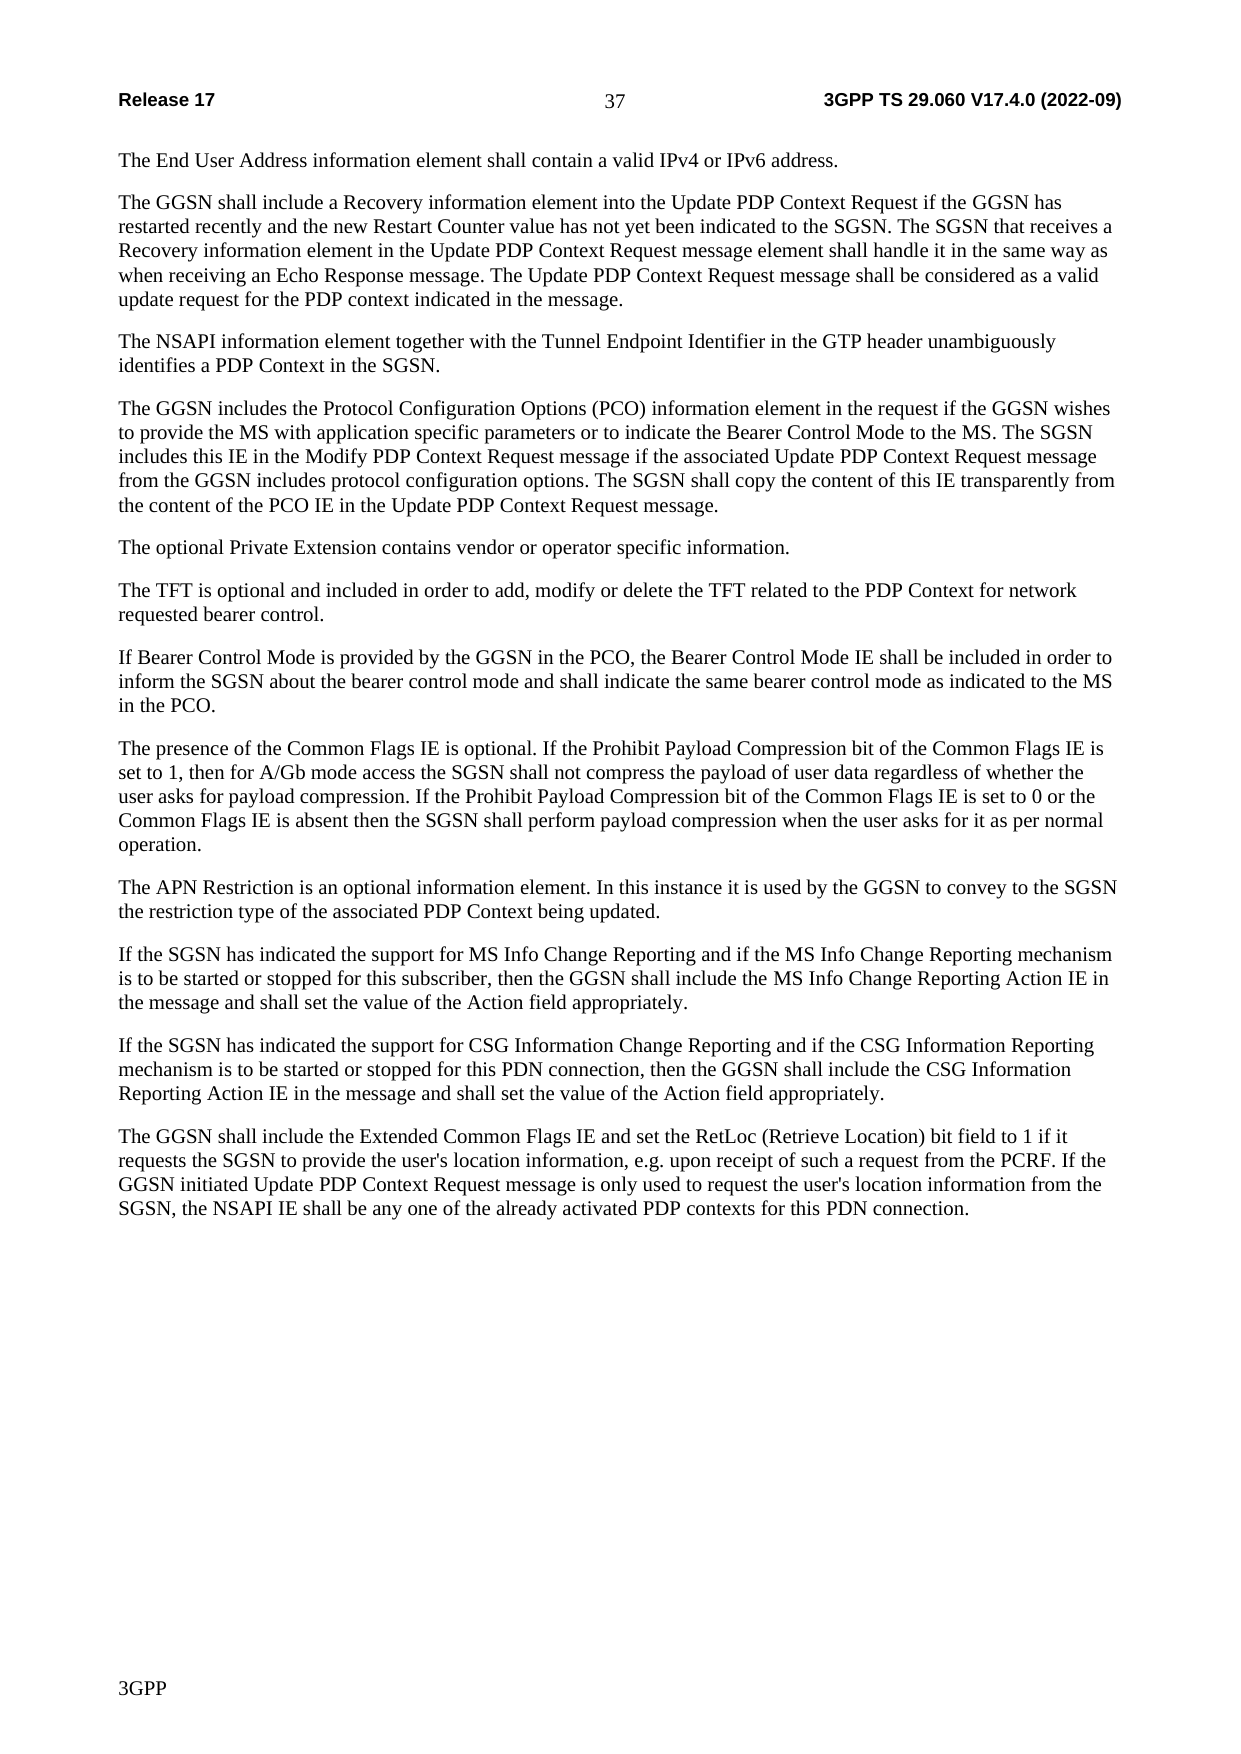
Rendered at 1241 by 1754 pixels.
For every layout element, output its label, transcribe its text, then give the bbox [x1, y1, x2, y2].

text If the SGSN has indicated the support for MS Info Change Reporting and if the MS Info Change Reporting mechanism is to be started or stopped for this subscriber, then the GGSN shall include the MS Info Change Reporting Action IE in the message and shall set the value of the Action field appropriately. [118, 942, 1122, 1014]
text The GGSN shall include a Recovery information element into the Update PDP Context Request if the GGSN has restarted recently and the new Restart Counter value has not yet been indicated to the SGSN. The SGSN that receives a Recovery information element in the Update PDP Context Request message element shall handle it in the same way as when receiving an Echo Response message. The Update PDP Context Request message shall be considered as a valid update request for the PDP context indicated in the message. [118, 190, 1122, 311]
text The APN Restriction is an optional information element. In this instance it is used by the GGSN to convey to the SGSN the restriction type of the associated PDP Context being updated. [118, 875, 1122, 923]
text The TFT is optional and included in order to add, modify or delete the TFT related to the PDP Context for network requested bearer control. [118, 578, 1122, 626]
text The GGSN shall include the Extended Common Flags IE and set the RetLoc (Retrieve Location) bit field to 1 if it requests the SGSN to provide the user's location information, e.g. upon receipt of such a request from the PCRF. If the GGSN initiated Update PDP Context Request message is only used to request the user's location information from the SGSN, the NSAPI IE shall be any one of the already activated PDP contexts for this PDN connection. [118, 1124, 1122, 1220]
text If the SGSN has indicated the support for CSG Information Change Reporting and if the CSG Information Reporting mechanism is to be started or stopped for this PDN connection, then the GGSN shall include the CSG Information Reporting Action IE in the message and shall set the value of the Action field appropriately. [118, 1033, 1122, 1105]
text The NSAPI information element together with the Tunnel Endpoint Identifier in the GTP header unambiguously identifies a PDP Context in the SGSN. [118, 329, 1122, 377]
text The End User Address information element shall contain a valid IPv4 or IPv6 address. [118, 147, 1122, 172]
text The GGSN includes the Protocol Configuration Options (PCO) information element in the request if the GGSN wishes to provide the MS with application specific parameters or to indicate the Bearer Control Mode to the MS. The SGSN includes this IE in the Modify PDP Context Request message if the associated Update PDP Context Request message from the GGSN includes protocol configuration options. The SGSN shall copy the content of this IE transparently from the content of the PCO IE in the Update PDP Context Request message. [118, 396, 1122, 517]
text If Bearer Control Mode is provided by the GGSN in the PCO, the Bearer Control Mode IE shall be included in order to inform the SGSN about the bearer control mode and shall indicate the same bearer control mode as indicated to the MS in the PCO. [118, 645, 1122, 717]
text The presence of the Common Flags IE is optional. If the Prohibit Payload Compression bit of the Common Flags IE is set to 1, then for A/Gb mode access the SGSN shall not compress the payload of user data regardless of whether the user asks for payload compression. If the Prohibit Payload Compression bit of the Common Flags IE is set to 0 or the Common Flags IE is absent then the SGSN shall perform payload compression when the user asks for it as per normal operation. [118, 736, 1122, 856]
text The optional Private Extension contains vendor or operator specific information. [118, 535, 1122, 559]
